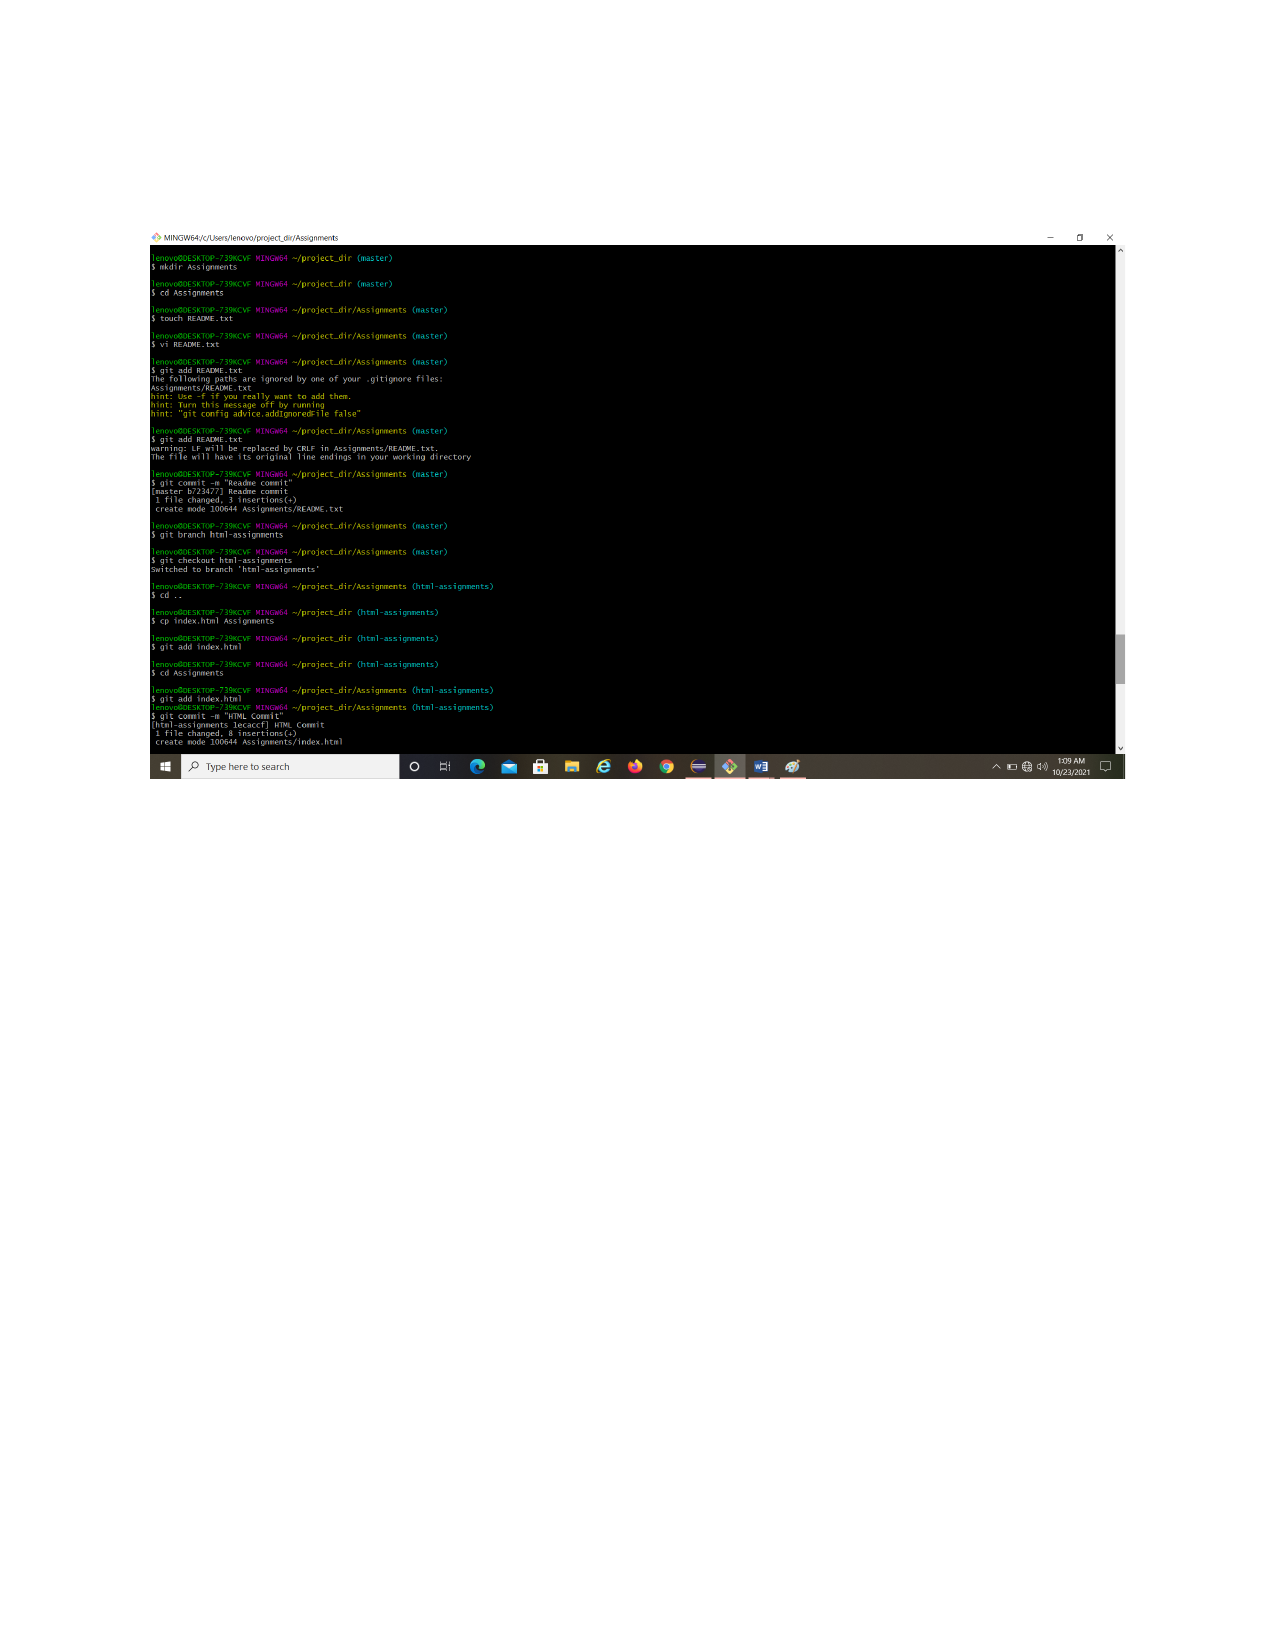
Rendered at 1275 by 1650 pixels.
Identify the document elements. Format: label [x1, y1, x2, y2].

picture [150, 230, 1125, 779]
